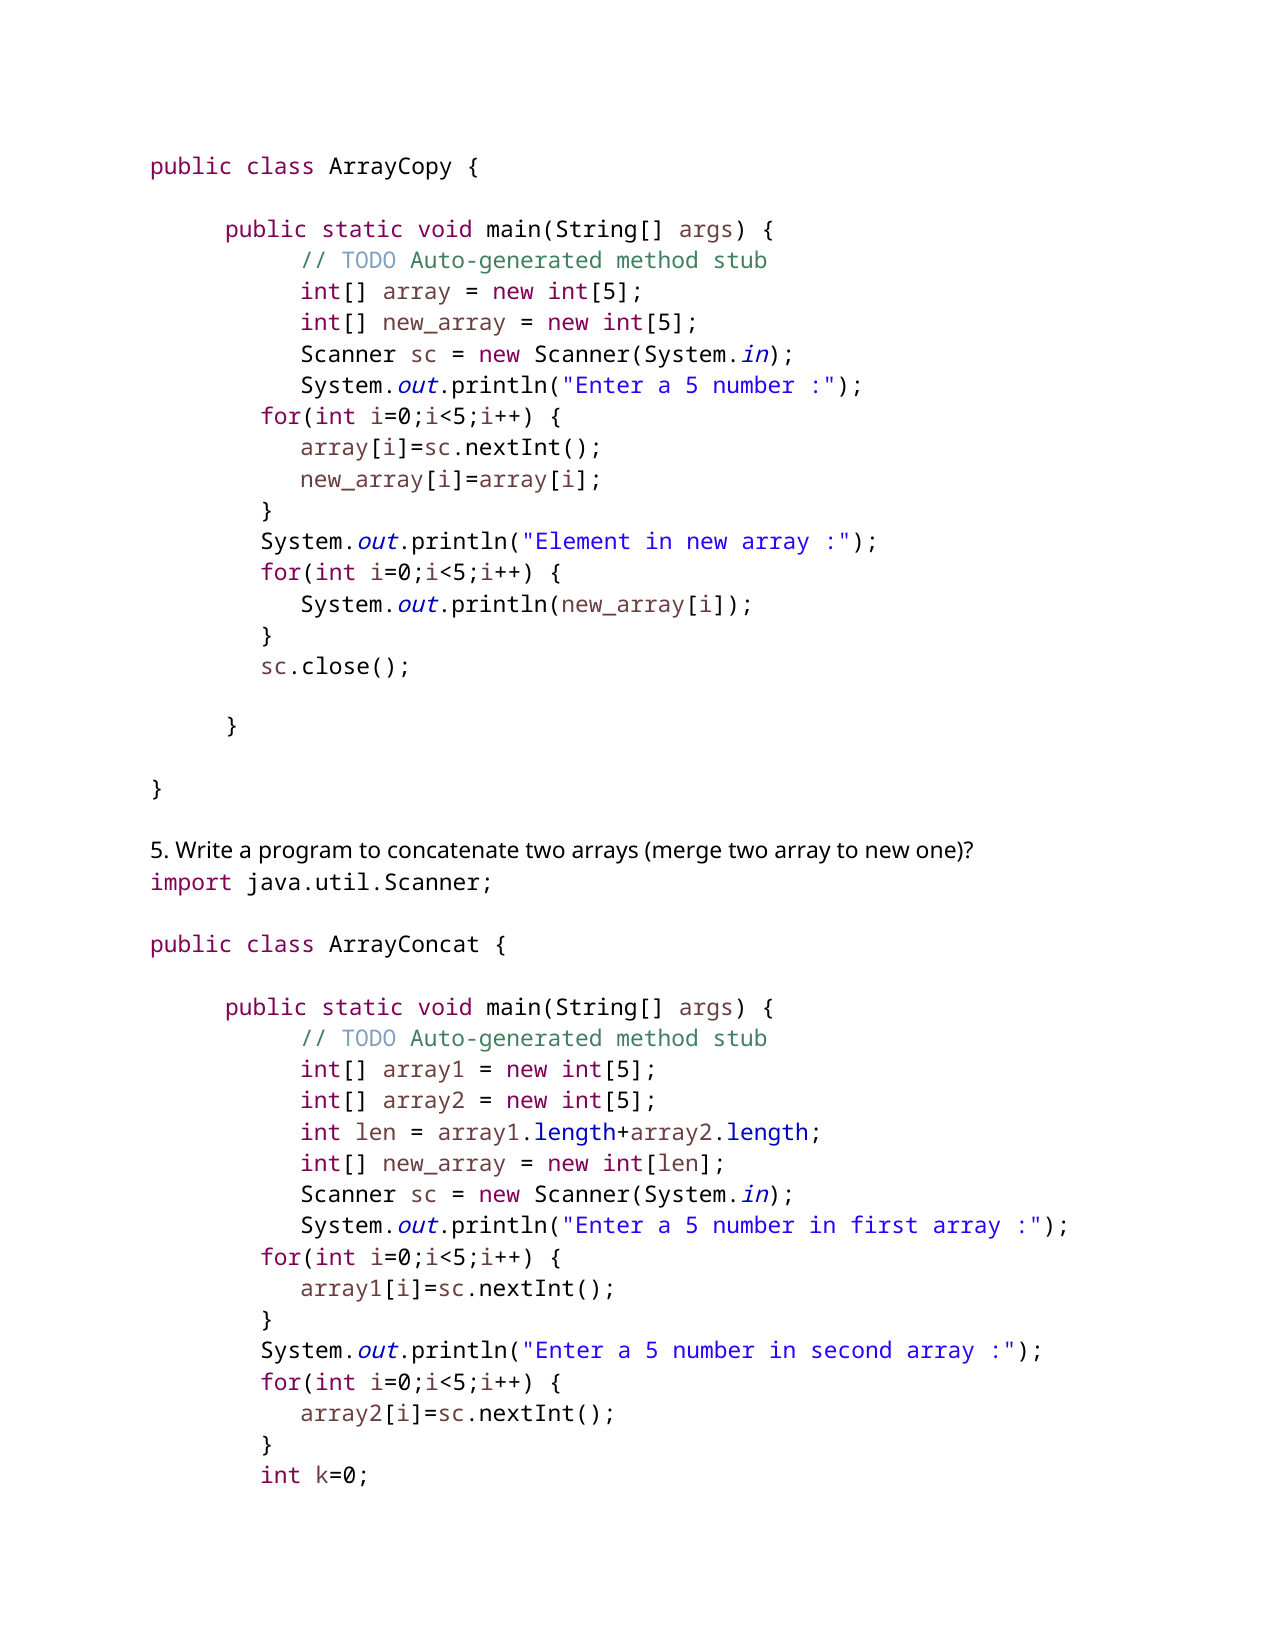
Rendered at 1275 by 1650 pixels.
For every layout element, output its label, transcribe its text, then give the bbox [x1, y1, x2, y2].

text for(int i=0;i<5;i++) { [150, 556, 1125, 587]
text 5. Write a program to concatenate two arrays (merge two array to new one)? [150, 834, 1125, 866]
text int len = array1.length+array2.length; [150, 1116, 1125, 1147]
text sc.close(); [150, 650, 1125, 681]
text public class ArrayCopy { [150, 150, 1125, 181]
text array[i]=sc.nextInt(); [150, 431, 1125, 462]
text System.out.println("Element in new array :"); [150, 525, 1125, 556]
text } [150, 1428, 1125, 1459]
text } [150, 709, 1125, 741]
text int[] array2 = new int[5]; [150, 1084, 1125, 1116]
text int[] array = new int[5]; [150, 275, 1125, 306]
text } [150, 494, 1125, 525]
text System.out.println("Enter a 5 number :"); [150, 369, 1125, 400]
text Scanner sc = new Scanner(System.in); [150, 1178, 1125, 1209]
text } [150, 619, 1125, 650]
text // TODO Auto-generated method stub [150, 1022, 1125, 1053]
text for(int i=0;i<5;i++) { [150, 1241, 1125, 1272]
text System.out.println(new_array[i]); [150, 587, 1125, 619]
text for(int i=0;i<5;i++) { [150, 1366, 1125, 1397]
text array1[i]=sc.nextInt(); [150, 1272, 1125, 1303]
text int[] new_array = new int[len]; [150, 1147, 1125, 1178]
text System.out.println("Enter a 5 number in second array :"); [150, 1334, 1125, 1366]
text } [150, 1303, 1125, 1334]
text public class ArrayConcat { [150, 928, 1125, 959]
text int k=0; [150, 1459, 1125, 1491]
text int[] array1 = new int[5]; [150, 1053, 1125, 1084]
text int[] new_array = new int[5]; [150, 306, 1125, 337]
text System.out.println("Enter a 5 number in first array :"); [150, 1209, 1125, 1241]
text for(int i=0;i<5;i++) { [150, 400, 1125, 431]
text // TODO Auto-generated method stub [150, 244, 1125, 275]
text import java.util.Scanner; [150, 866, 1125, 897]
text } [150, 772, 1125, 803]
text Scanner sc = new Scanner(System.in); [150, 337, 1125, 369]
text new_array[i]=array[i]; [150, 462, 1125, 494]
text array2[i]=sc.nextInt(); [150, 1397, 1125, 1428]
text public static void main(String[] args) { [150, 991, 1125, 1022]
text public static void main(String[] args) { [150, 212, 1125, 244]
